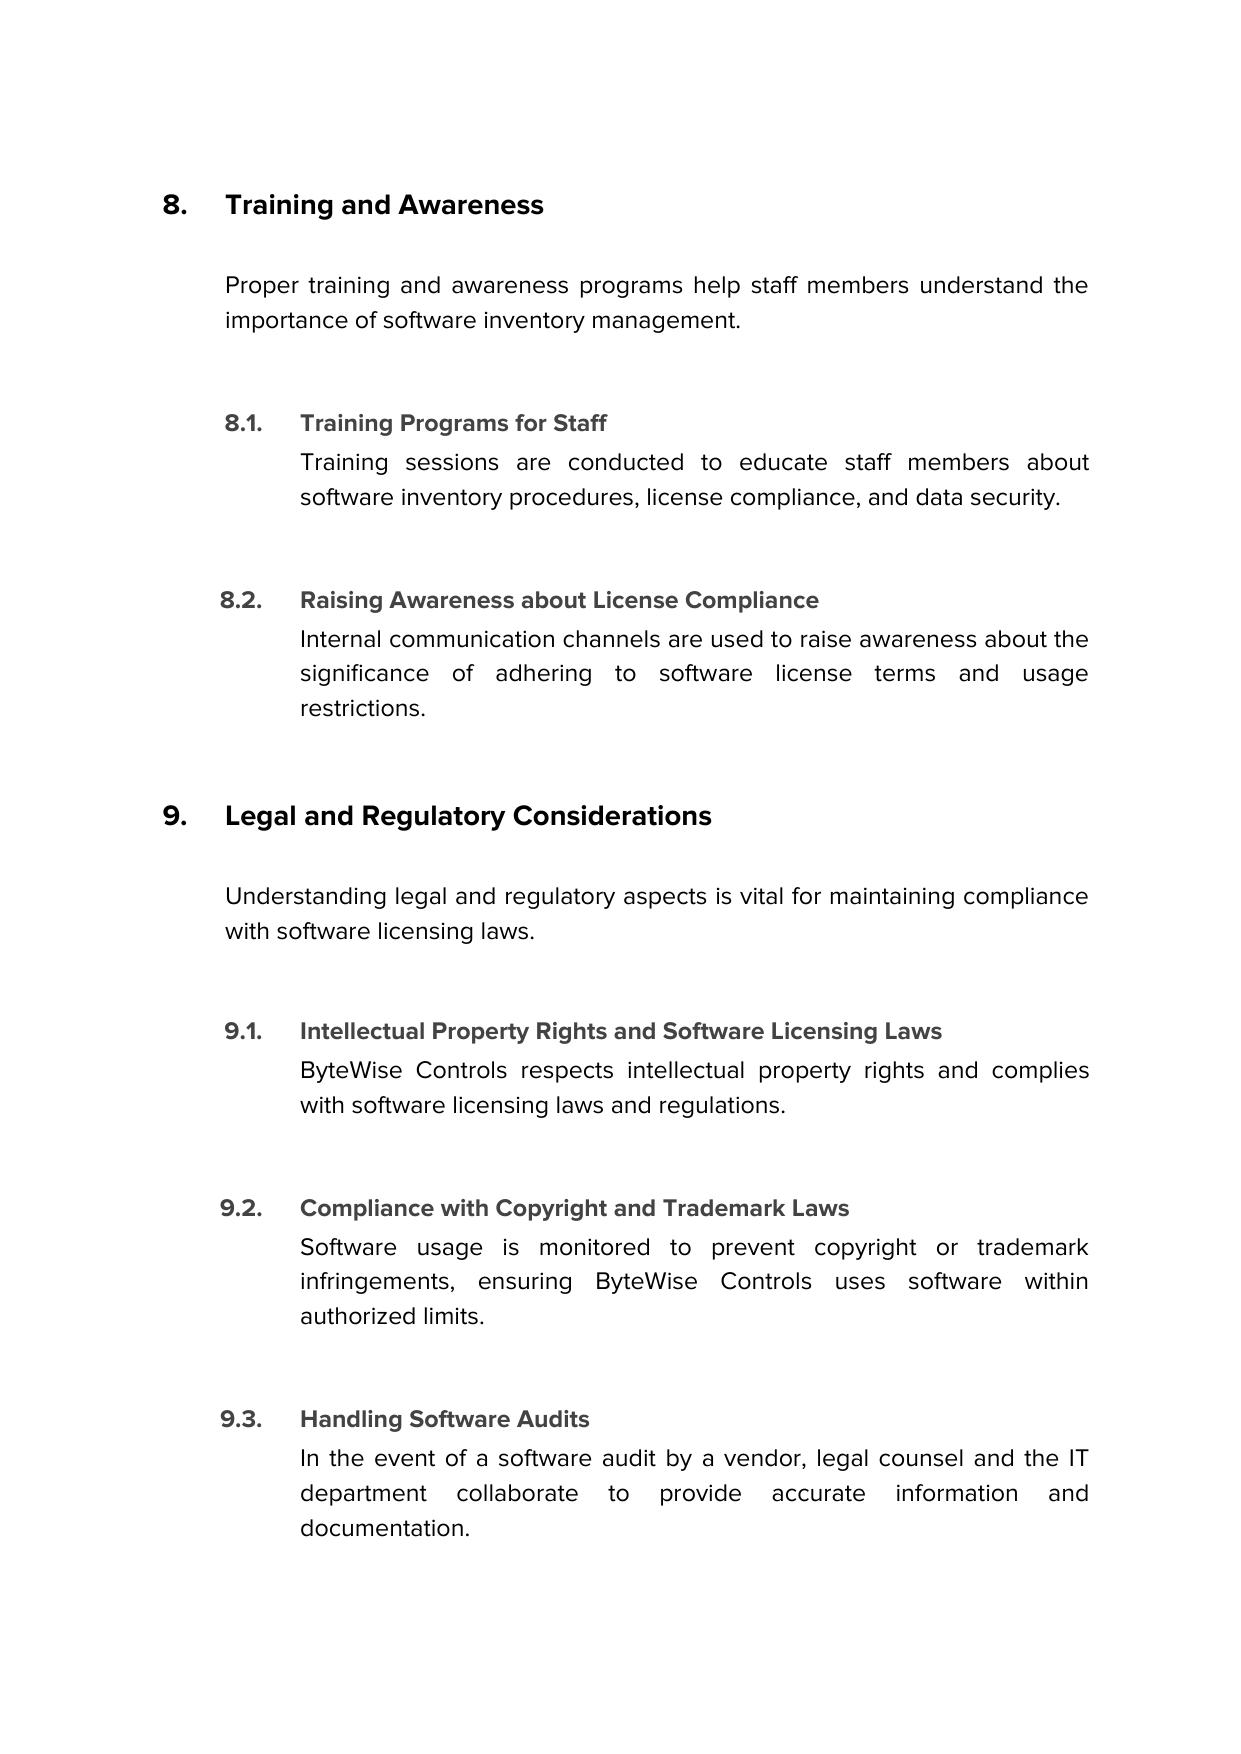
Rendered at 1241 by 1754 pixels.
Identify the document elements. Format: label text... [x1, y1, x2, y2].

subtitle Training and Awareness [187, 187, 1090, 223]
text Software usage is monitored to prevent copyright or trademark infringements, ensuring ByteWise Controls uses software within authorized limits. [300, 1232, 1090, 1332]
subtitle Legal and Regulatory Considerations [187, 798, 1090, 834]
text Internal communication channels are used to raise awareness about the significance of adhering to software license terms and usage restrictions. [300, 624, 1090, 724]
subtitle Compliance with Copyright and Trademark Laws [262, 1193, 1090, 1223]
text Proper training and awareness programs help staff members understand the importance of software inventory management. [225, 270, 1090, 336]
subtitle Training Programs for Staff [262, 408, 1090, 439]
subtitle Handling Software Audits [262, 1405, 1090, 1435]
subtitle Intellectual Property Rights and Software Licensing Laws [262, 1016, 1090, 1047]
subtitle Raising Awareness about License Compliance [262, 585, 1090, 616]
text In the event of a software audit by a vendor, legal counsel and the IT department collaborate to provide accurate information and documentation. [300, 1443, 1090, 1544]
text Training sessions are conducted to educate staff members about software inventory procedures, license compliance, and data security. [300, 447, 1090, 512]
text ByteWise Controls respects intellectual property rights and complies with software licensing laws and regulations. [300, 1055, 1090, 1120]
text Understanding legal and regulatory aspects is vital for maintaining compliance with software licensing laws. [225, 881, 1090, 946]
